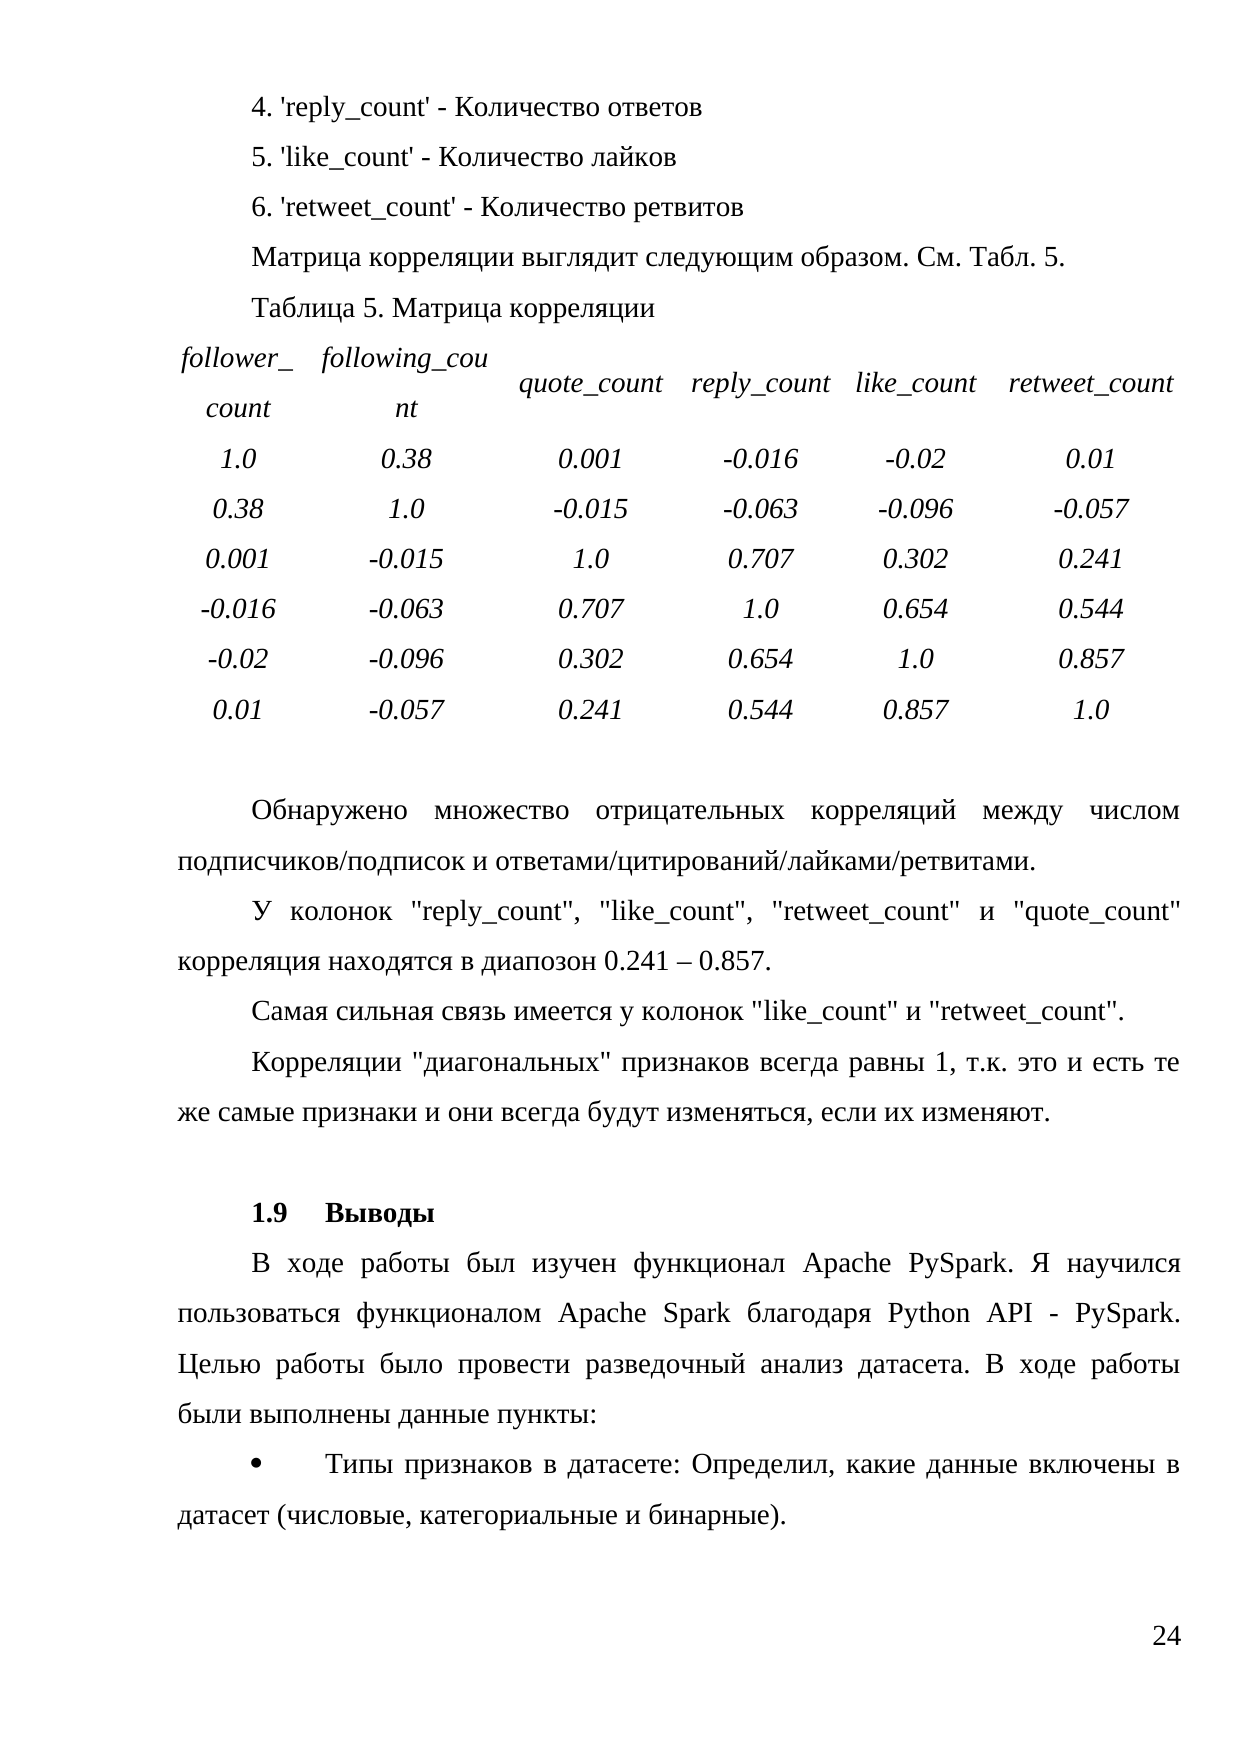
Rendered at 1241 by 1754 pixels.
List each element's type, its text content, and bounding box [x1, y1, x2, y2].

text Обнаружено множество отрицательных корреляций между числом подписчиков/подписок и ответами/цитирований/лайками/ретвитами. [177, 792, 1181, 876]
table_cell 0.707 [502, 591, 679, 642]
table_cell 0.544 [989, 591, 1192, 642]
text У колонок "reply_count", "like_count", "retweet_count" и "quote_count" корреляция находятся в диапозон 0.241 – 0.857. [177, 893, 1181, 977]
table_cell -0.063 [679, 491, 842, 541]
list 5. 'like_count' - Количество лайков [177, 139, 1181, 172]
table_header quote_count [502, 340, 679, 441]
table_cell 1.0 [502, 541, 679, 591]
table_cell 0.01 [989, 441, 1192, 491]
table_cell -0.057 [989, 491, 1192, 541]
table_cell -0.016 [166, 591, 310, 642]
table_cell 1.0 [842, 642, 989, 692]
table_cell 1.0 [989, 692, 1192, 742]
text Корреляции "диагональных" признаков всегда равны 1, т.к. это и есть те же самые признаки и они всегда будут изменяться, если их изменяют. [177, 1044, 1181, 1128]
table_header retweet_count [989, 340, 1192, 441]
table_cell 0.544 [679, 692, 842, 742]
table_cell 0.38 [166, 491, 310, 541]
table_cell 0.707 [679, 541, 842, 591]
list 6. 'retweet_count' - Количество ретвитов [177, 189, 1181, 223]
table_cell 1.0 [166, 441, 310, 491]
table_cell -0.02 [842, 441, 989, 491]
table_cell 0.241 [502, 692, 679, 742]
table_cell 1.0 [679, 591, 842, 642]
table_cell 0.001 [502, 441, 679, 491]
table_cell 1.0 [310, 491, 502, 541]
table_header following_count [310, 340, 502, 441]
table_cell 0.302 [842, 541, 989, 591]
table_cell 0.38 [310, 441, 502, 491]
table_cell -0.096 [310, 642, 502, 692]
table_cell 0.857 [842, 692, 989, 742]
text Матрица корреляции выглядит следующим образом. См. Табл. 5. [177, 239, 1181, 273]
table_cell 0.654 [842, 591, 989, 642]
text Таблица 5. Матрица корреляции [177, 290, 1181, 323]
table_cell -0.057 [310, 692, 502, 742]
table_cell -0.015 [502, 491, 679, 541]
list 4. 'reply_count' - Количество ответов [177, 89, 1181, 122]
table_cell -0.096 [842, 491, 989, 541]
table_cell 0.01 [166, 692, 310, 742]
table_cell -0.063 [310, 591, 502, 642]
table_cell 0.302 [502, 642, 679, 692]
text Самая сильная связь имеется у колонок "like_count" и "retweet_count". [177, 993, 1181, 1027]
table_header reply_count [679, 340, 842, 441]
table_cell -0.02 [166, 642, 310, 692]
table_cell 0.241 [989, 541, 1192, 591]
table_header follower_count [166, 340, 310, 441]
table_cell -0.015 [310, 541, 502, 591]
table_cell 0.654 [679, 642, 842, 692]
table_cell 0.857 [989, 642, 1192, 692]
table_cell -0.016 [679, 441, 842, 491]
list Типы признаков в датасете: Определил, какие данные включены в датасет (числовые, категориальные и бинарные). [177, 1446, 1181, 1530]
table_header like_count [842, 340, 989, 441]
list В ходе работы был изучен функционал Apache PySpark. Я научился пользоваться функционалом Apache Spark благодаря Python API - PySpark. Целью работы было провести разведочный анализ датасета. В ходе работы были выполнены данные пункты: [177, 1245, 1181, 1429]
table_cell 0.001 [166, 541, 310, 591]
list Выводы [177, 1195, 1181, 1228]
